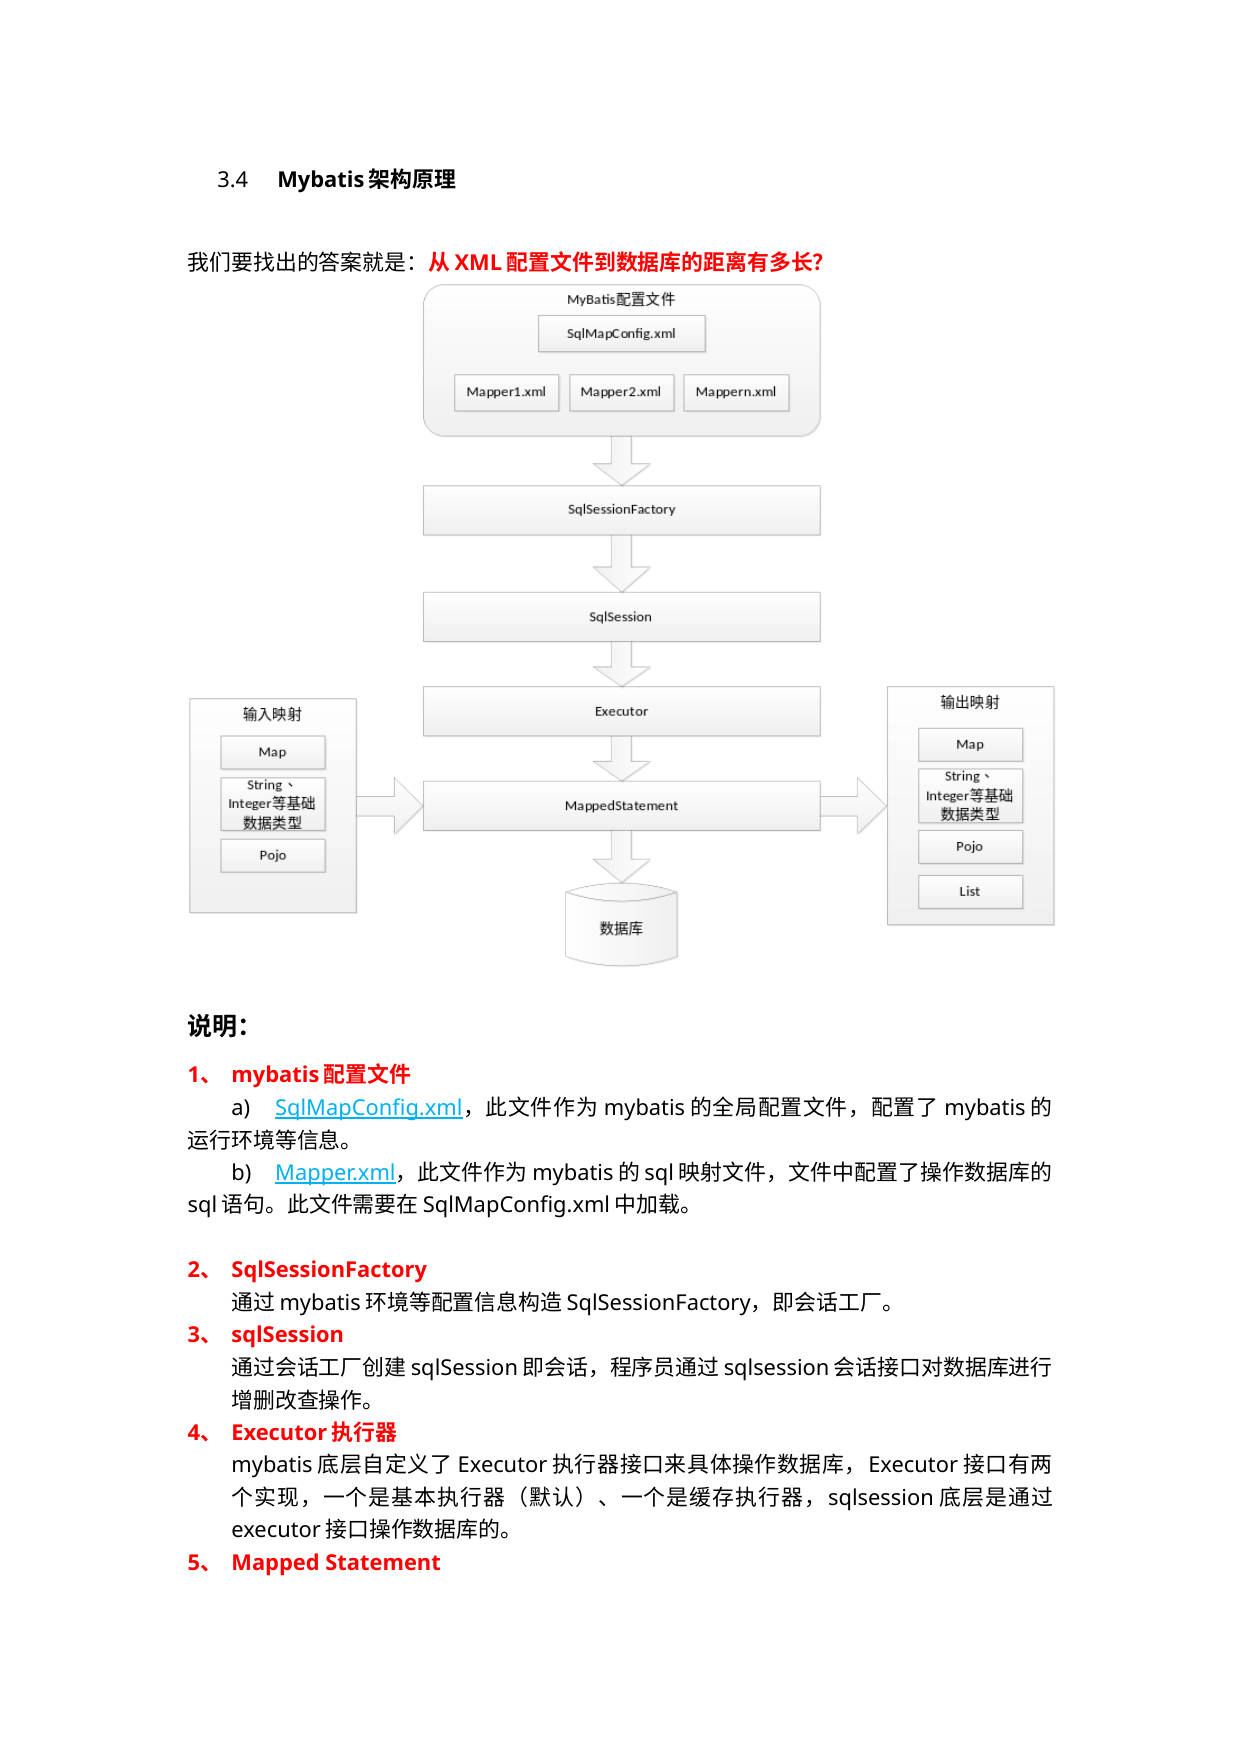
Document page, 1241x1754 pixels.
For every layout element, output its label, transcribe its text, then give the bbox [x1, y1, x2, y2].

list mybatis配置文件 [187, 1057, 1053, 1090]
subtitle Mybatis架构原理 [217, 162, 1053, 194]
text 我们要找出的答案就是：从XML配置文件到数据库的距离有多长？ [187, 245, 1053, 277]
text 通过mybatis环境等配置信息构造SqlSessionFactory，即会话工厂。 [187, 1285, 1053, 1317]
list 通过会话工厂创建sqlSession即会话，程序员通过sqlsession会话接口对数据库进行增删改查操作。 [231, 1350, 1053, 1415]
list Executor执行器 [187, 1415, 1053, 1447]
list sqlSession [187, 1317, 1053, 1350]
list Mapped Statement [187, 1545, 1053, 1577]
text a) SqlMapConfig.xml，此文件作为mybatis的全局配置文件，配置了mybatis的运行环境等信息。 [187, 1090, 1053, 1155]
list mybatis底层自定义了Executor执行器接口来具体操作数据库，Executor接口有两个实现，一个是基本执行器（默认）、一个是缓存执行器，sqlsession底层是通过executor接口操作数据库的。 [231, 1447, 1053, 1545]
text b) Mapper.xml，此文件作为mybatis的sql映射文件，文件中配置了操作数据库的sql语句。此文件需要在SqlMapConfig.xml中加载。 [187, 1155, 1053, 1220]
text 说明： [187, 992, 1053, 1057]
list SqlSessionFactory [187, 1252, 1053, 1285]
